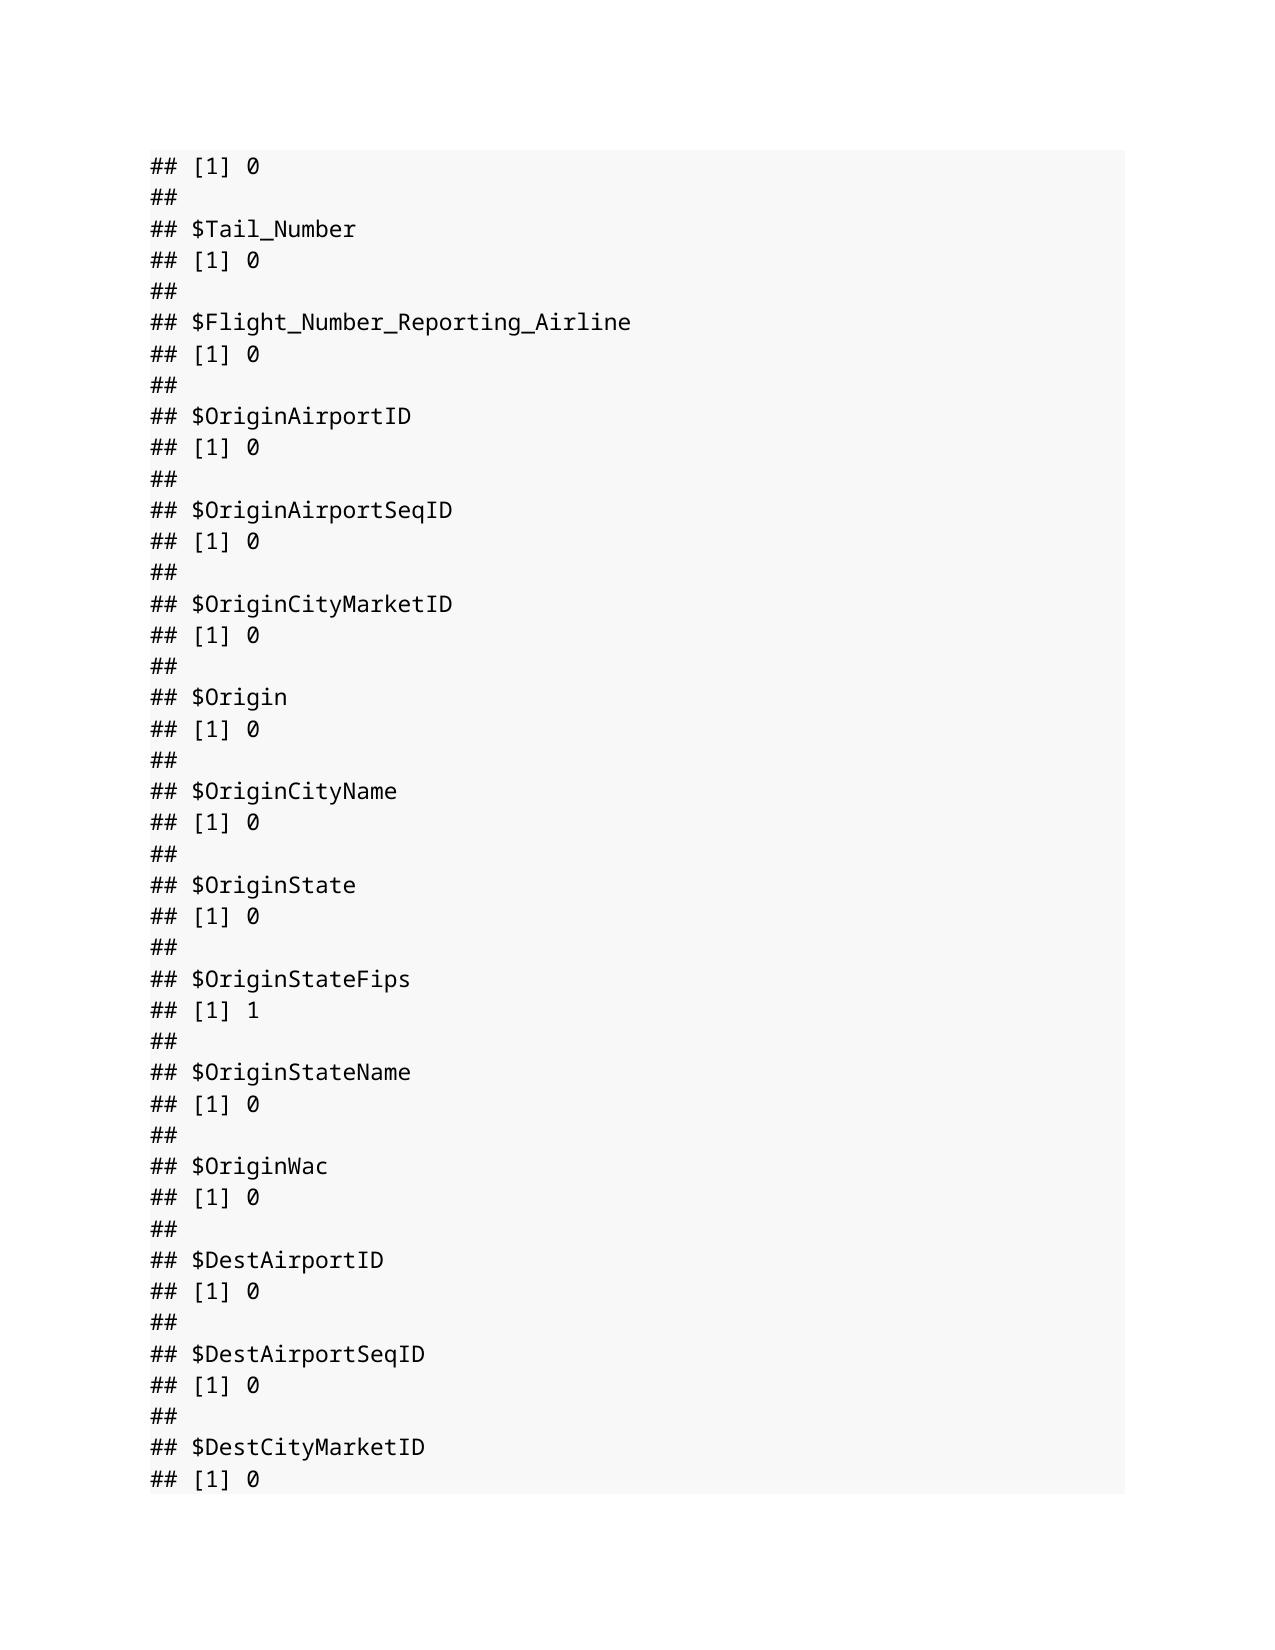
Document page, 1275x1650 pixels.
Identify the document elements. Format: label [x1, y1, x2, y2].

text [150, 150, 1125, 1494]
